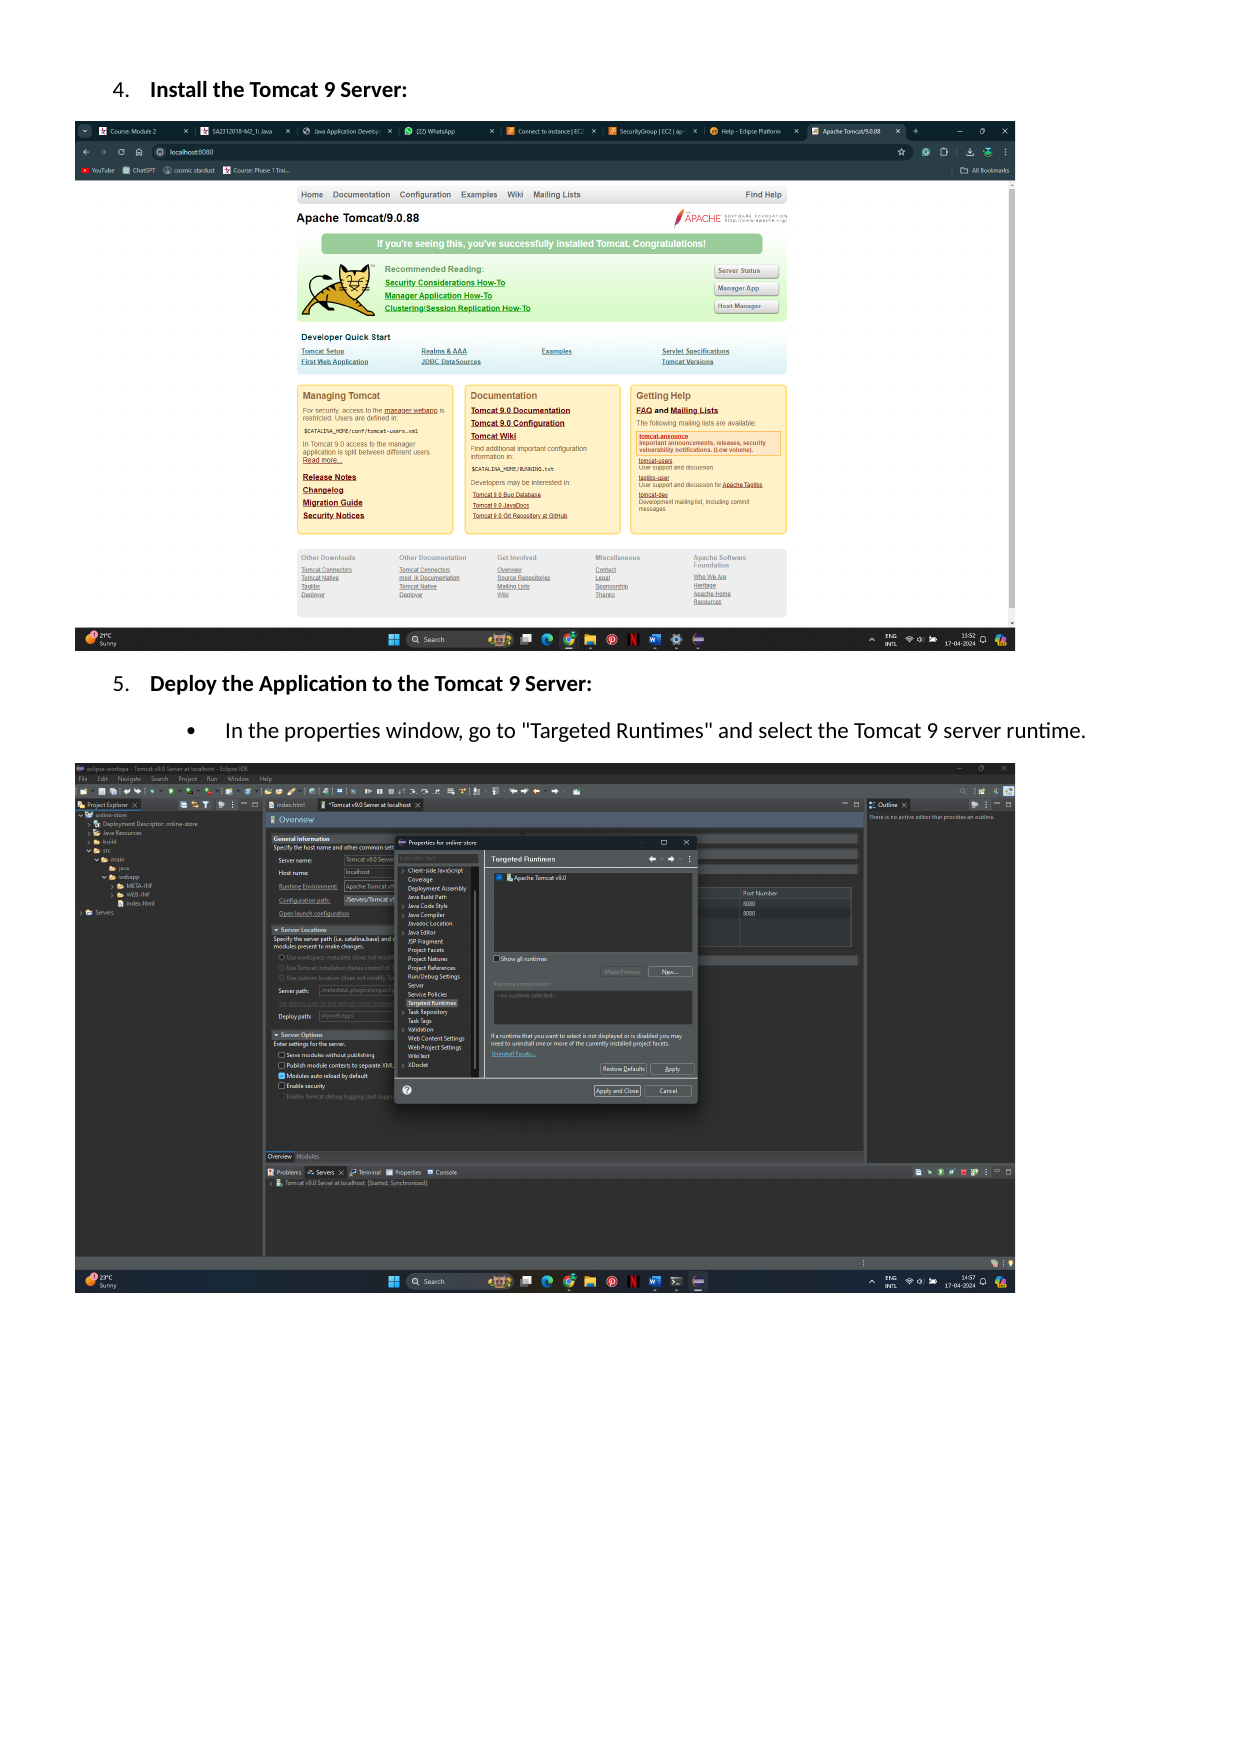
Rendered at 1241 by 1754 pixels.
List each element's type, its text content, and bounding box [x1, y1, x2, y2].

list Deploy the Application to the Tomcat 9 Server: [112, 669, 1165, 698]
list Install the Tomcat 9 Server: [112, 75, 1165, 103]
list In the properties window, go to "Targeted Runtimes" and select the Tomcat 9 server runtime. [187, 716, 1165, 744]
picture [75, 763, 1016, 1293]
picture [75, 121, 1016, 651]
